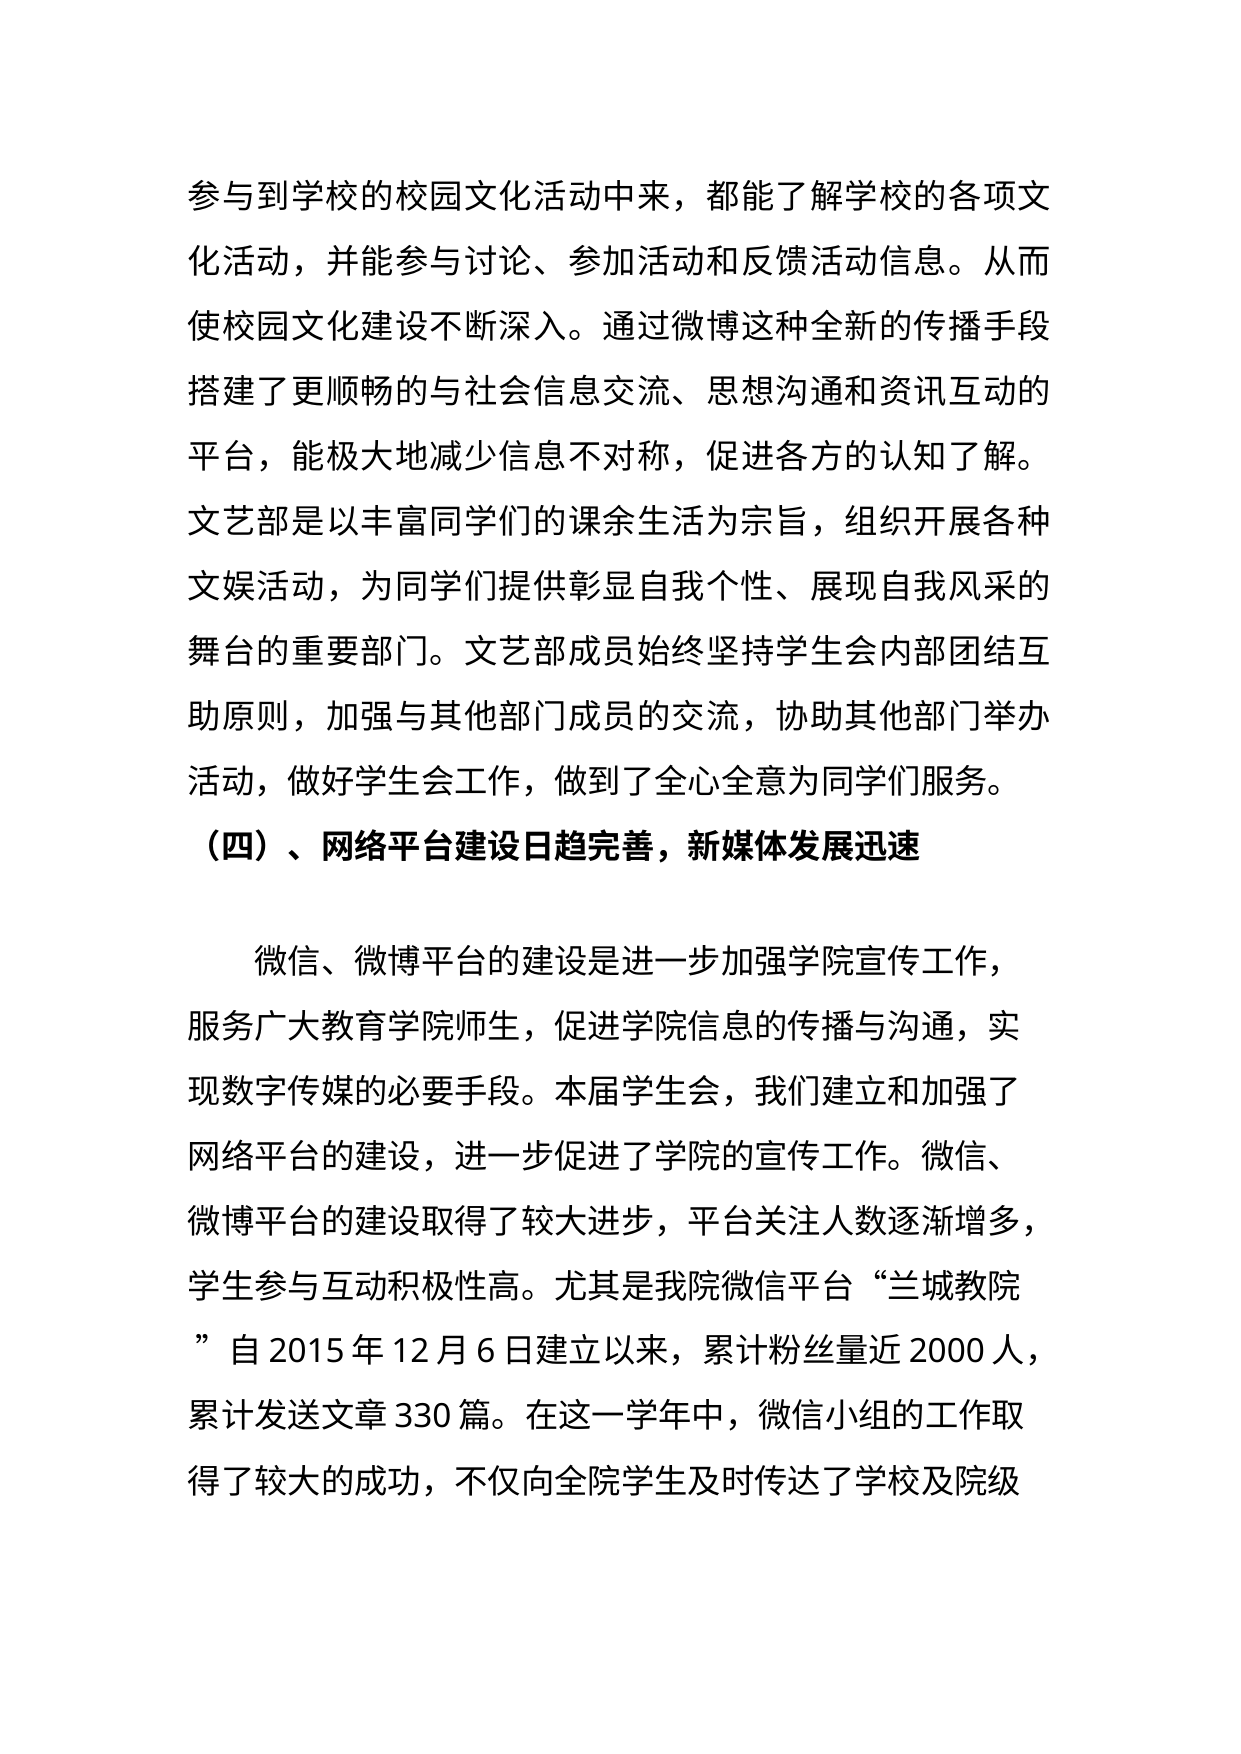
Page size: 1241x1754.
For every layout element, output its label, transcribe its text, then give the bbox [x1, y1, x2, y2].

text （四）、网络平台建设日趋完善，新媒体发展迅速 [187, 812, 1053, 877]
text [187, 162, 1053, 812]
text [187, 926, 1053, 1511]
